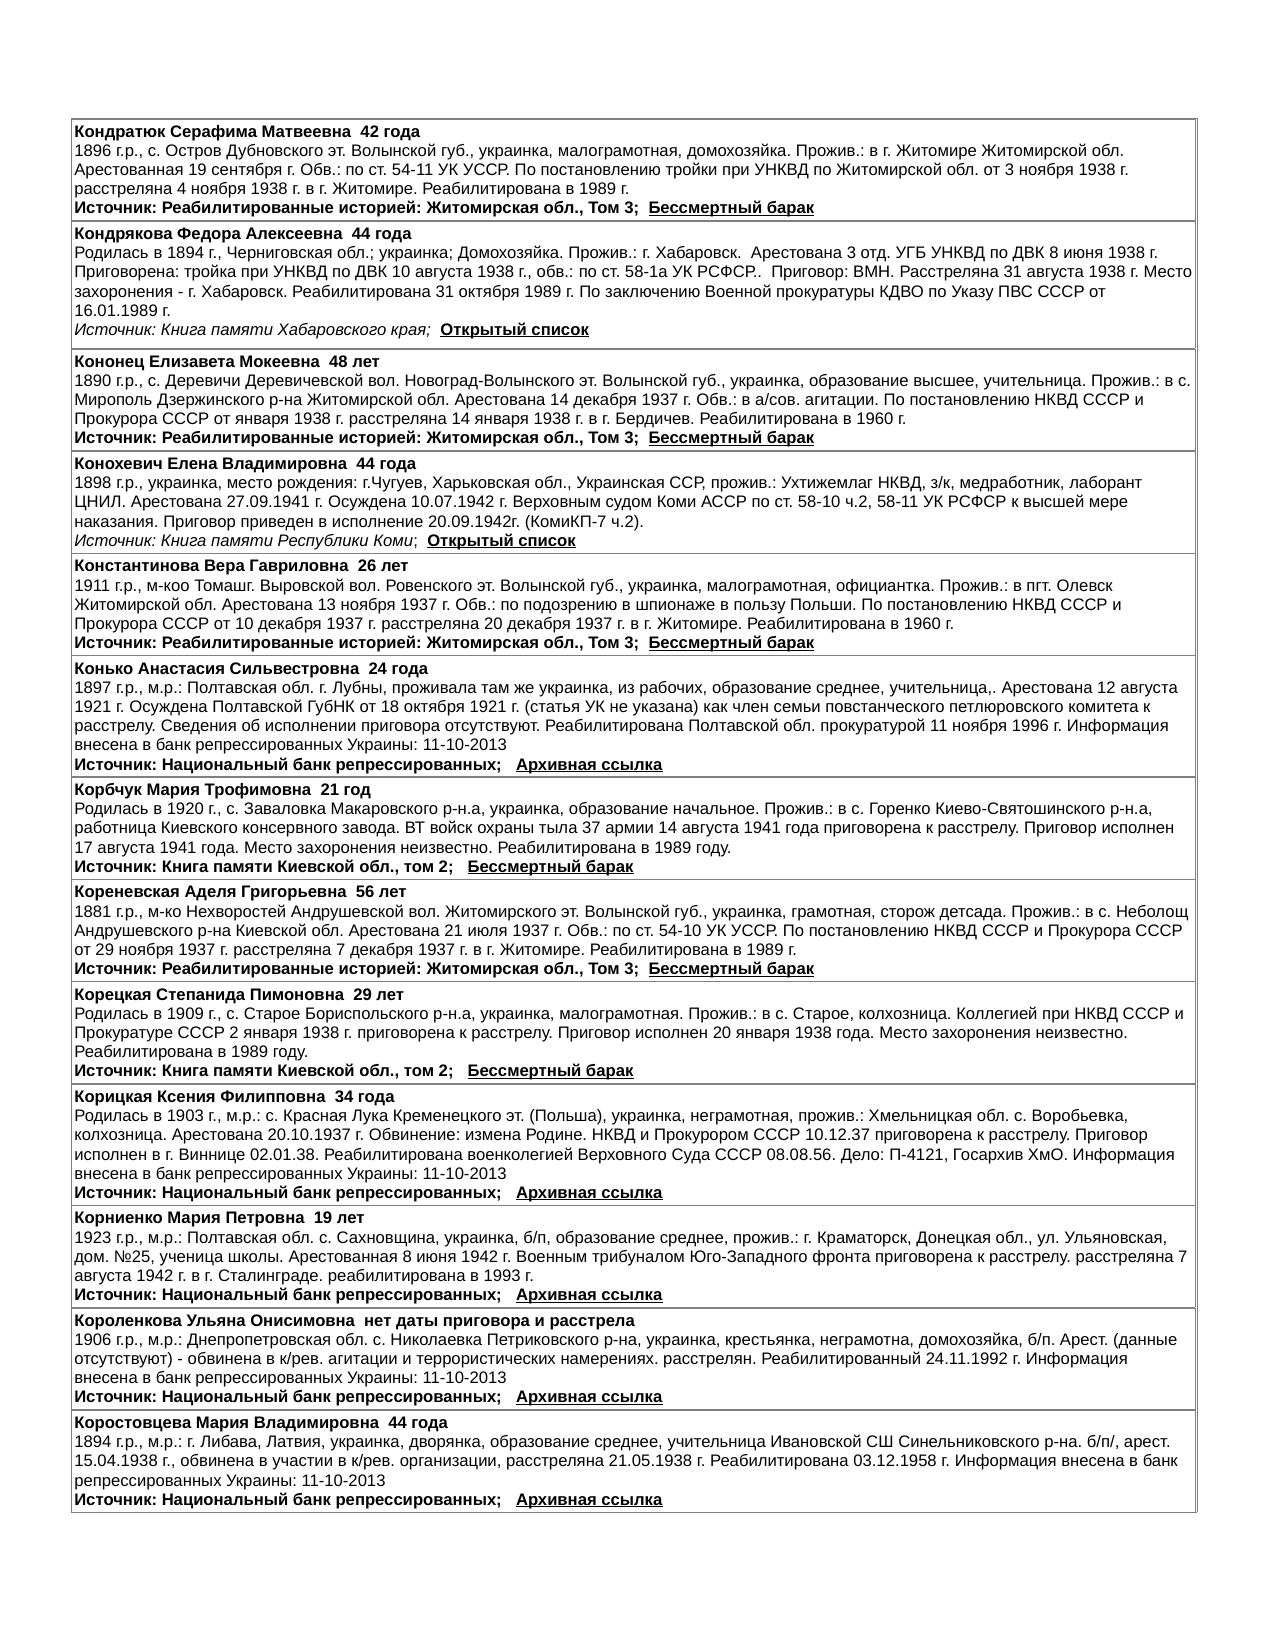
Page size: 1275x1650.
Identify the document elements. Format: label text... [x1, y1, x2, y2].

table_cell Кондратюк Серафима Матвеевна 42 года 1896 г.р., с. Остров Дубновского эт. Волынской губ., украинка, малограмотная, домохозяйка. Прожив.: в г. Житомире Житомирской обл. Арестованная 19 сентября г. Обв.: по ст. 54-11 УК УССР. По постановлению тройки при УНКВД по Житомирской обл. от 3 ноября 1938 г. расстреляна 4 ноября 1938 г. в г. Житомире. Реабилитирована в 1989 г. Источник: Реабилитированные историей: Житомирская обл., Том 3; Бессмертный барак [72, 120, 1195, 220]
table_cell Корниенко Мария Петровна 19 лет 1923 г.р., м.р.: Полтавская обл. с. Сахновщина, украинка, б/п, образование среднее, прожив.: г. Краматорск, Донецкая обл., ул. Ульяновская, дом. №25, ученица школы. Арестованная 8 июня 1942 г. Военным трибуналом Юго-Западного фронта приговорена к расстрелу. расстреляна 7 августа 1942 г. в г. Сталинграде. реабилитирована в 1993 г. Источник: Национальный банк репрессированных; Архивная ссылка [72, 1206, 1195, 1307]
table_cell Конохевич Елена Владимировна 44 года 1898 г.р., украинка, место рождения: г.Чугуев, Харьковская обл., Украинская ССР, прожив.: Ухтижемлаг НКВД, з/к, медработник, лаборант ЦНИЛ. Арестована 27.09.1941 г. Осуждена 10.07.1942 г. Верховным судом Коми АССР по ст. 58-10 ч.2, 58-11 УК РСФСР к высшей мере наказания. Приговор приведен в исполнение 20.09.1942г. (КомиКП-7 ч.2). Источник: Книга памяти Республики Коми; Открытый список [72, 452, 1195, 553]
table_cell Константинова Вера Гавриловна 26 лет 1911 г.р., м-коо Томашг. Выровской вол. Ровенского эт. Волынской губ., украинка, малограмотная, официантка. Прожив.: в пгт. Олевск Житомирской обл. Арестована 13 ноября 1937 г. Обв.: по подозрению в шпионаже в пользу Польши. По постановлению НКВД СССР и Прокурора СССР от 10 декабря 1937 г. расстреляна 20 декабря 1937 г. в г. Житомире. Реабилитирована в 1960 г. Источник: Реабилитированные историей: Житомирская обл., Том 3; Бессмертный барак [72, 554, 1195, 655]
table_cell Кононец Елизавета Мокеевна 48 лет 1890 г.р., с. Деревичи Деревичевской вол. Новоград-Волынского эт. Волынской губ., украинка, образование высшее, учительница. Прожив.: в с. Мирополь Дзержинского р-на Житомирской обл. Арестована 14 декабря 1937 г. Обв.: в а/сов. агитации. По постановлению НКВД СССР и Прокурора СССР от января 1938 г. расстреляна 14 января 1938 г. в г. Бердичев. Реабилитирована в 1960 г. Источник: Реабилитированные историей: Житомирская обл., Том 3; Бессмертный барак [72, 350, 1195, 450]
table_cell Корицкая Ксения Филипповна 34 года Родилась в 1903 г., м.р.: с. Красная Лука Кременецкого эт. (Польша), украинка, неграмотная, прожив.: Хмельницкая обл. с. Воробьевка, колхозница. Арестована 20.10.1937 г. Обвинение: измена Родине. НКВД и Прокурором СССР 10.12.37 приговорена к расстрелу. Приговор исполнен в г. Виннице 02.01.38. Реабилитирована военколегией Верховного Суда СССР 08.08.56. Дело: П-4121, Госархив ХмО. Информация внесена в банк репрессированных Украины: 11-10-2013 Источник: Национальный банк репрессированных; Архивная ссылка [72, 1085, 1195, 1205]
table_cell Конько Анастасия Сильвестровна 24 года 1897 г.р., м.р.: Полтавская обл. г. Лубны, проживала там же украинка, из рабочих, образование среднее, учительница,. Арестована 12 августа 1921 г. Осуждена Полтавской ГубНК от 18 октября 1921 г. (статья УК не указана) как член семьи повстанческого петлюровского комитета к расстрелу. Сведения об исполнении приговора отсутствуют. Реабилитирована Полтавской обл. прокуратурой 11 ноября 1996 г. Информация внесена в банк репрессированных Украины: 11-10-2013 Источник: Национальный банк репрессированных; Архивная ссылка [72, 656, 1195, 776]
table_cell Кореневская Аделя Григорьевна 56 лет 1881 г.р., м-ко Нехворостей Андрушевской вол. Житомирского эт. Волынской губ., украинка, грамотная, сторож детсада. Прожив.: в с. Неболощ Андрушевского р-на Киевской обл. Арестована 21 июля 1937 г. Обв.: по ст. 54-10 УК УССР. По постановлению НКВД СССР и Прокурора СССР от 29 ноября 1937 г. расстреляна 7 декабря 1937 г. в г. Житомире. Реабилитирована в 1989 г. Источник: Реабилитированные историей: Житомирская обл., Том 3; Бессмертный барак [72, 880, 1195, 981]
table_cell Корецкая Степанида Пимоновна 29 лет Родилась в 1909 г., с. Старое Бориспольского р-н.а, украинка, малограмотная. Прожив.: в с. Старое, колхозница. Коллегией при НКВД СССР и Прокуратуре СССР 2 января 1938 г. приговорена к расстрелу. Приговор исполнен 20 января 1938 года. Место захоронения неизвестно. Реабилитирована в 1989 году. Источник: Книга памяти Киевской обл., том 2; Бессмертный барак [72, 982, 1195, 1083]
table_cell Корбчук Мария Трофимовна 21 год Родилась в 1920 г., с. Заваловка Макаровского р-н.а, украинка, образование начальное. Прожив.: в с. Горенко Киево-Святошинского р-н.а, работница Киевского консервного завода. ВТ войск охраны тыла 37 армии 14 августа 1941 года приговорена к расстрелу. Приговор исполнен 17 августа 1941 года. Место захоронения неизвестно. Реабилитирована в 1989 году. Источник: Книга памяти Киевской обл., том 2; Бессмертный барак [72, 778, 1195, 879]
table_cell Коростовцева Мария Владимировна 44 года 1894 г.р., м.р.: г. Либава, Латвия, украинка, дворянка, образование среднее, учительница Ивановской СШ Синельниковского р-на. б/п/, арест. 15.04.1938 г., обвинена в участии в к/рев. организации, расстреляна 21.05.1938 г. Реабилитирована 03.12.1958 г. Информация внесена в банк репрессированных Украины: 11-10-2013 Источник: Национальный банк репрессированных; Архивная ссылка [72, 1411, 1195, 1512]
table_cell Короленкова Ульяна Онисимовна нет даты приговора и расстрела 1906 г.р., м.р.: Днепропетровская обл. с. Николаевка Петриковского р-на, украинка, крестьянка, неграмотна, домохозяйка, б/п. Арест. (данные отсутствуют) - обвинена в к/рев. агитации и террористических намерениях. расстрелян. Реабилитированный 24.11.1992 г. Информация внесена в банк репрессированных Украины: 11-10-2013 Источник: Национальный банк репрессированных; Архивная ссылка [72, 1309, 1195, 1409]
table_cell Кондрякова Федора Алексеевна 44 года Родилась в 1894 г., Черниговская обл.; украинка; Домохозяйка. Прожив.: г. Хабаровск. Арестована 3 отд. УГБ УНКВД по ДВК 8 июня 1938 г. Приговорена: тройка при УНКВД по ДВК 10 августа 1938 г., обв.: по ст. 58-1а УК РСФСР.. Приговор: ВМН. Расстреляна 31 августа 1938 г. Место захоронения - г. Хабаровск. Реабилитирована 31 октября 1989 г. По заключению Военной прокуратуры КДВО по Указу ПВС СССР от 16.01.1989 г. Источник: Книга памяти Хабаровского края; Открытый список [72, 222, 1195, 348]
